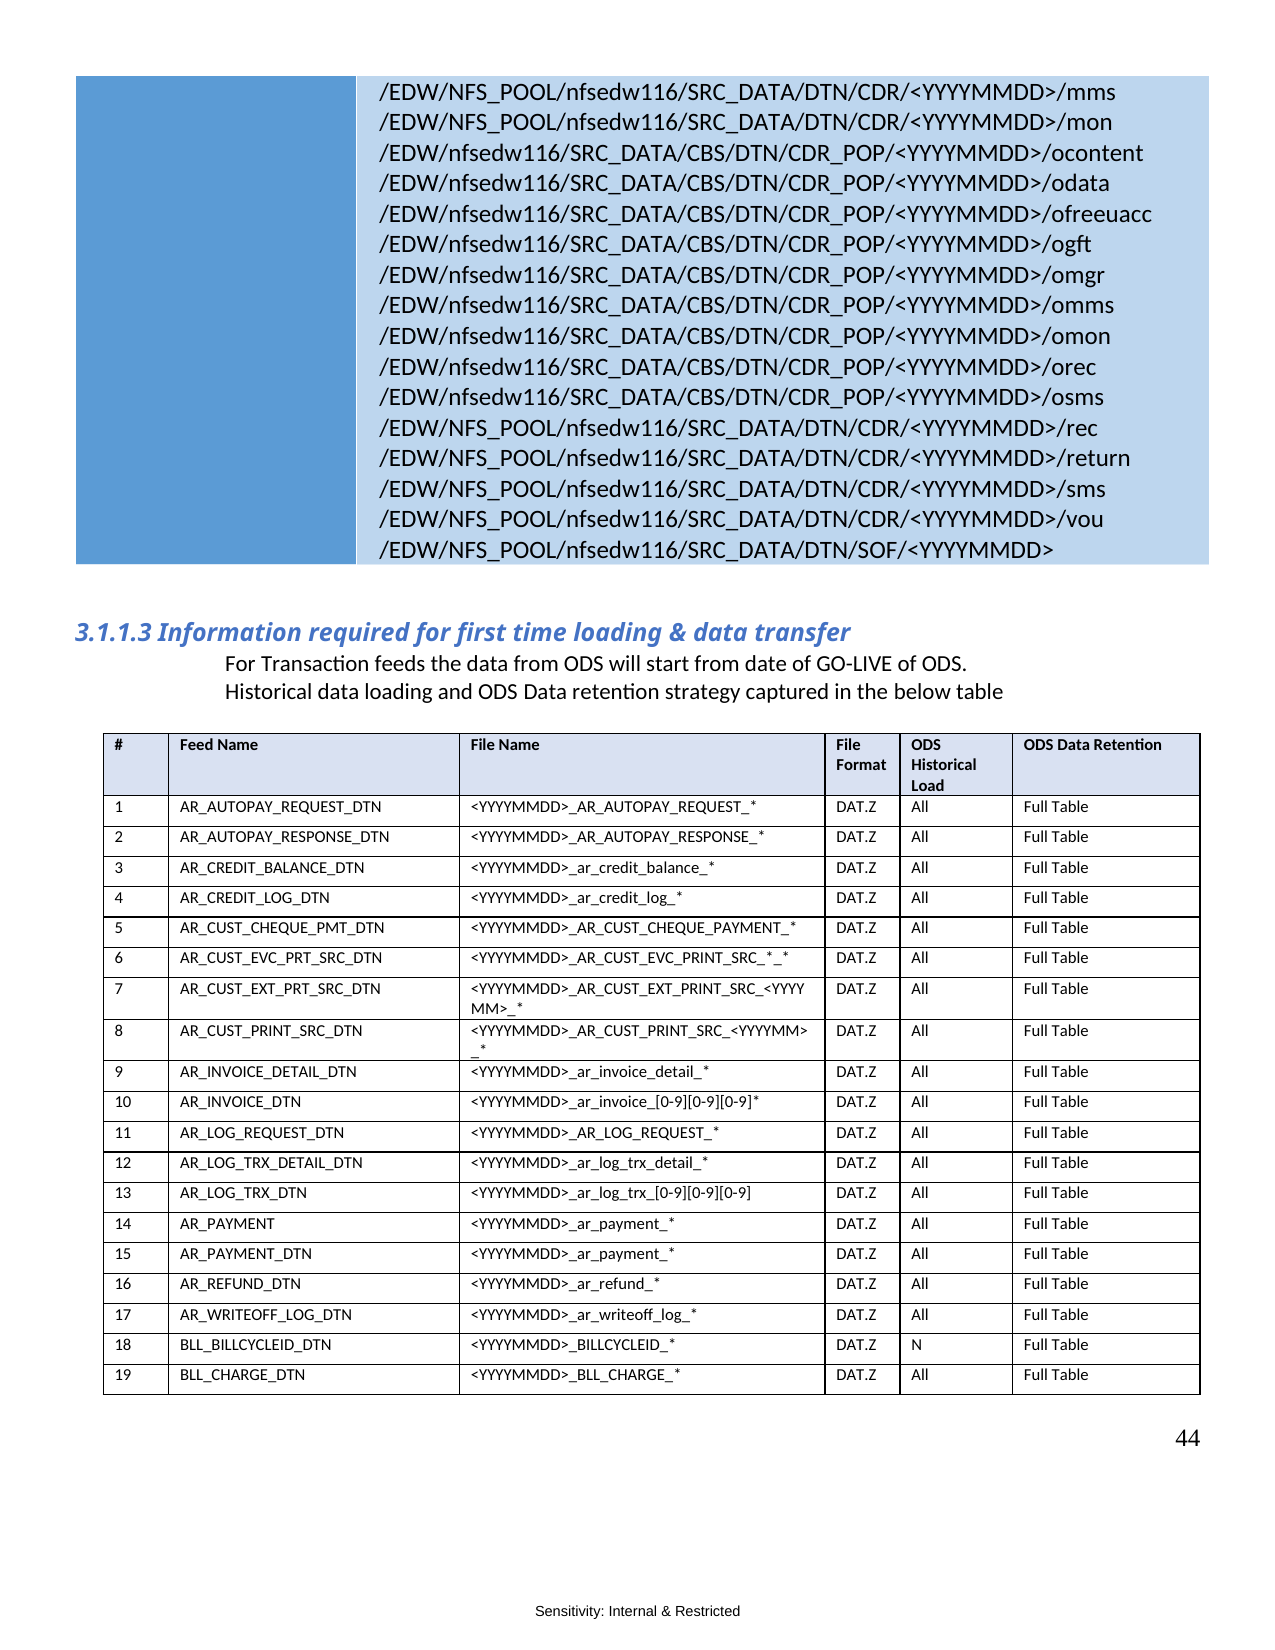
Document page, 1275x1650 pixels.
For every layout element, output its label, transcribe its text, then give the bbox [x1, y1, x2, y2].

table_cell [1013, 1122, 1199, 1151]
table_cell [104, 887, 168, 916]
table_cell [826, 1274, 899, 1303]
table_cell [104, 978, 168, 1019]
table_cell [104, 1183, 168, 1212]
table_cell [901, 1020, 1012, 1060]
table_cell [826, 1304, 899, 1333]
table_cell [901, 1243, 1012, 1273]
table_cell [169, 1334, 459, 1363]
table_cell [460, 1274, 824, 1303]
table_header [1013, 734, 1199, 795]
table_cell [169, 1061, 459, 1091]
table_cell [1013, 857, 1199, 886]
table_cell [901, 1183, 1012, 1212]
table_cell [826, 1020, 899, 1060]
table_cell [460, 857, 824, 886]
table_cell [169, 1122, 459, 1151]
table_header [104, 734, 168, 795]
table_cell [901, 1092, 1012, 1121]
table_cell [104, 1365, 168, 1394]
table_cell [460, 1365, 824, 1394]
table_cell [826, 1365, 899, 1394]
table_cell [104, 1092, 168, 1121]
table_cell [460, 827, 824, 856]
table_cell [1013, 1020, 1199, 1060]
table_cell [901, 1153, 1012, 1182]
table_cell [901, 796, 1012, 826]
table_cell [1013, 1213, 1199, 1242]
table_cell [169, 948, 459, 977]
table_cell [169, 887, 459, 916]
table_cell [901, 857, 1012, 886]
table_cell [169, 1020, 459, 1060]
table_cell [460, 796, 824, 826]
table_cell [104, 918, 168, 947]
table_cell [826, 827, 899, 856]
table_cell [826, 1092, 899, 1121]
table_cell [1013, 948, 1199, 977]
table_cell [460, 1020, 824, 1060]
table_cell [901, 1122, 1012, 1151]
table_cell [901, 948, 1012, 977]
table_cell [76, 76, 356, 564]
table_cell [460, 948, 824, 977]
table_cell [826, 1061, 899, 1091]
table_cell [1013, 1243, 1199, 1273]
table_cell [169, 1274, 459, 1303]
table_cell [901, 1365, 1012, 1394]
text For Transaction feeds the data from ODS will start from date of GO-LIVE of ODS. [225, 649, 1200, 677]
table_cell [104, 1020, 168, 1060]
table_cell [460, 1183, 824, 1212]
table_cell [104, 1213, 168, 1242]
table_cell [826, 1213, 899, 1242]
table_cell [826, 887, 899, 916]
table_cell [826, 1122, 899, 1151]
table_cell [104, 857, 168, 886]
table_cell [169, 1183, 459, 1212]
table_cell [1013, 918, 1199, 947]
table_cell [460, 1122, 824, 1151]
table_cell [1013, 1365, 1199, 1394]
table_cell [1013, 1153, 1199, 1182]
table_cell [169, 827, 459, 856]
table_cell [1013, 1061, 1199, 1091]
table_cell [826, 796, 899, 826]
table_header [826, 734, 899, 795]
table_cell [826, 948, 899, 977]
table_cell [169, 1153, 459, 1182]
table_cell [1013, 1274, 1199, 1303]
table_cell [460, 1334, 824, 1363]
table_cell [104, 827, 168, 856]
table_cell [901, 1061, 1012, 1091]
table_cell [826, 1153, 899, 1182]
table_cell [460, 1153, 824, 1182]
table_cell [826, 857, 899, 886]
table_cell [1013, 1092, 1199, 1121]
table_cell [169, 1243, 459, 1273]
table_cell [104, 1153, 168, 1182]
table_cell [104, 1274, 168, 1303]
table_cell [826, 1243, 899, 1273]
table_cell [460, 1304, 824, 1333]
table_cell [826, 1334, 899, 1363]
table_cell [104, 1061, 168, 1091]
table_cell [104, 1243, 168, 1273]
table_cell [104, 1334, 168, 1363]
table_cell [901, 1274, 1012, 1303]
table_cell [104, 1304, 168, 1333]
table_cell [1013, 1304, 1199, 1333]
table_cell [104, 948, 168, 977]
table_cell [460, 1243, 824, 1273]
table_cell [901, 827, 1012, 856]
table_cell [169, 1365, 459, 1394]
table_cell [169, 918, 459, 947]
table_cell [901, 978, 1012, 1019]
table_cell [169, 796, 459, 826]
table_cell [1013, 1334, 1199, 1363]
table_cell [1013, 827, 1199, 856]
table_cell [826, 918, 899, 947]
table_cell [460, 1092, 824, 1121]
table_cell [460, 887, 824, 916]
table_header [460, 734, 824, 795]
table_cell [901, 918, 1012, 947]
text Historical data loading and ODS Data retention strategy captured in the below table [225, 677, 1200, 705]
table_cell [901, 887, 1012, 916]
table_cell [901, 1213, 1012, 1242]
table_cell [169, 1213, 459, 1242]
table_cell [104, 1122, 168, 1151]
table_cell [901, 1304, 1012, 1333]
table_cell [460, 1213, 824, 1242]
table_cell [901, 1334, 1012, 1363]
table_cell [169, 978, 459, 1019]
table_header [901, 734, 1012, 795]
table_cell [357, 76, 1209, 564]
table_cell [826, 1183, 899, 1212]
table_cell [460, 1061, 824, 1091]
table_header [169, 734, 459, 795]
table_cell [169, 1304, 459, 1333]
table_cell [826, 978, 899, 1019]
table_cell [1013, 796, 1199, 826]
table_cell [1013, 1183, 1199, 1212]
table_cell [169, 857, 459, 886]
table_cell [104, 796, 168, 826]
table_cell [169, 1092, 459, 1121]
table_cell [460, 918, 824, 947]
subtitle 3.1.1.3 Information required for first time loading & data transfer [75, 615, 1200, 649]
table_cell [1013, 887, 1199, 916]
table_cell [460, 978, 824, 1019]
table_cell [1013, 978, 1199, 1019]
